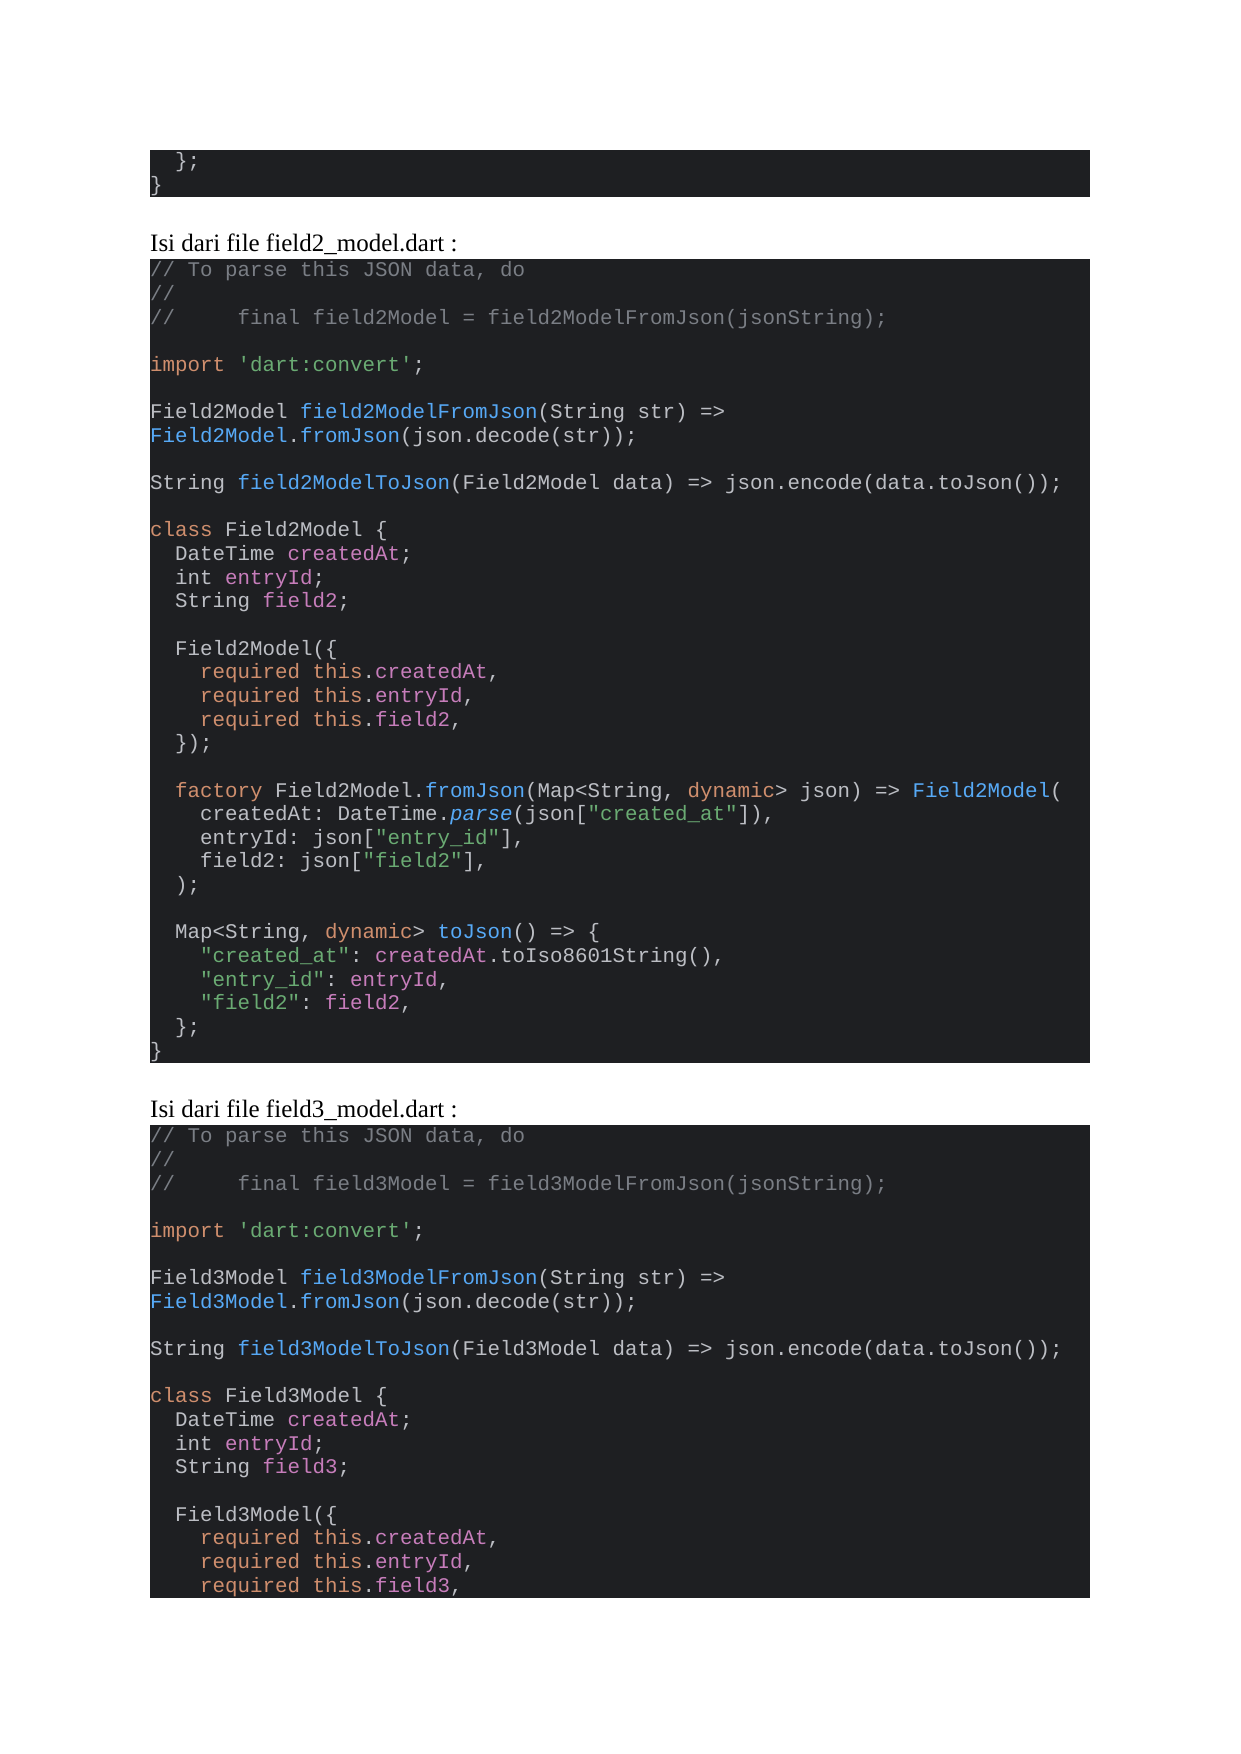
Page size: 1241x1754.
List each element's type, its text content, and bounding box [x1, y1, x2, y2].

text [150, 1125, 1090, 1598]
text Isi dari file field2_model.dart : [150, 228, 1090, 257]
text // To parse this JSON data, do // // final field2Model = field2ModelFromJson(jsonString); import 'dart:convert'; Field2Model field2ModelFromJson(String str) => Field2Model.fromJson(json.decode(str)); String field2ModelToJson(Field2Model data) => json.encode(data.toJson()); class Field2Model { DateTime createdAt; int entryId; String field2; Field2Model({ required this.createdAt, required this.entryId, required this.field2, }); factory Field2Model.fromJson(Map<String, dynamic> json) => Field2Model( createdAt: DateTime.parse(json["created_at"]), entryId: json["entry_id"], field2: json["field2"], ); Map<String, dynamic> toJson() => { "created_at": createdAt.toIso8601String(), "entry_id": entryId, "field2": field2, }; } [150, 259, 1090, 1063]
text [150, 150, 1090, 197]
text Isi dari file field3_model.dart : [150, 1094, 1090, 1123]
